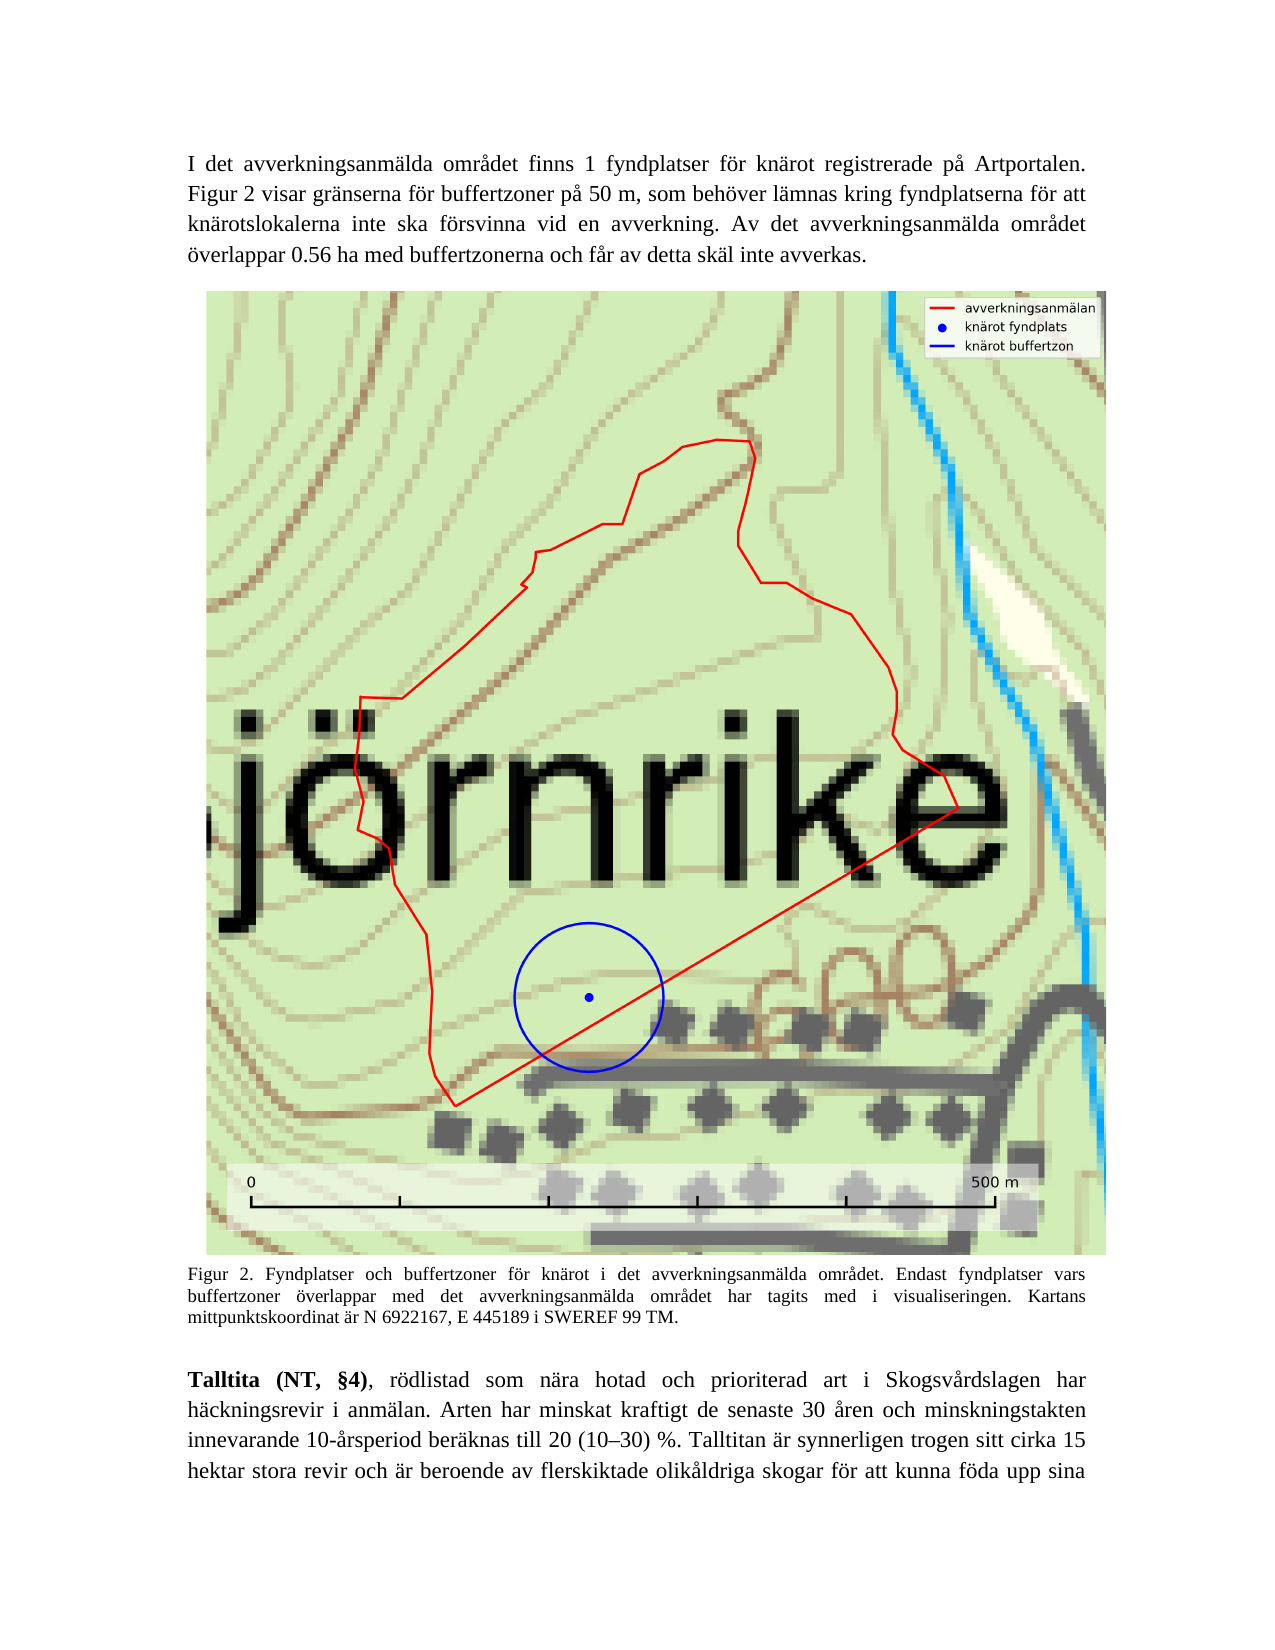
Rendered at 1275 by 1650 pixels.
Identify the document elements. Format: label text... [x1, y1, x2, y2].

text Figur 2. Fyndplatser och buffertzoner för knärot i det avverkningsanmälda området. Endast fyndplatser vars buffertzoner överlappar med det avverkningsanmälda området har tagits med i visualiseringen. Kartans mittpunktskoordinat är N 6922167, E 445189 i SWEREF 99 TM. [187, 1263, 1087, 1328]
picture [206, 291, 1107, 1255]
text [187, 1366, 1087, 1483]
text I det avverkningsanmälda området finns 1 fyndplatser för knärot registrerade på Artportalen. Figur 2 visar gränserna för buffertzoner på 50 m, som behöver lämnas kring fyndplatserna för att knärotslokalerna inte ska försvinna vid en avverkning. Av det avverkningsanmälda området överlappar 0.56 ha med buffertzonerna och får av detta skäl inte avverkas. [187, 150, 1087, 267]
